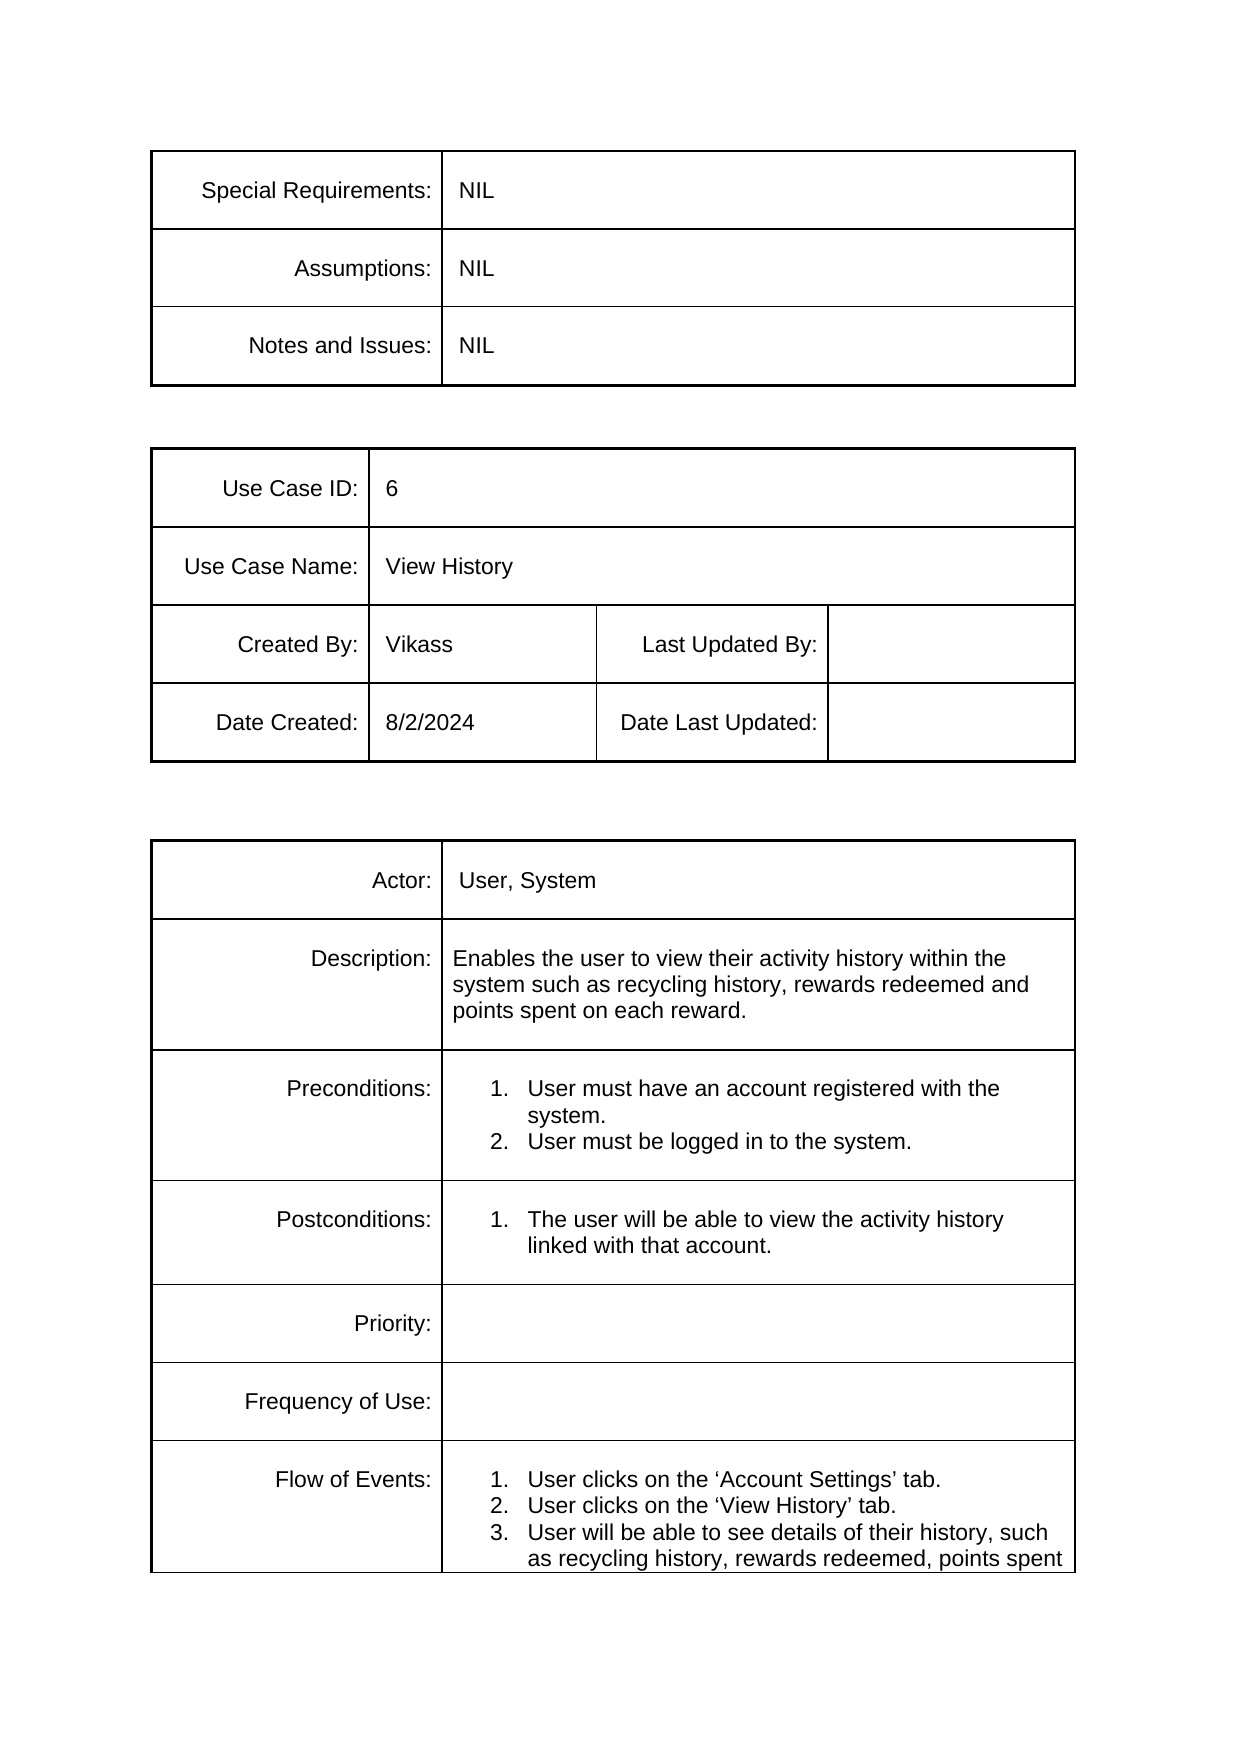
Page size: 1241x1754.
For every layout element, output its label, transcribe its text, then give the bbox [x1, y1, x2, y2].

table_cell NIL [443, 152, 1074, 228]
table_cell User must have an account registered with the system. User must be logged in to the system. [443, 1051, 1074, 1179]
table_cell [443, 1363, 1074, 1439]
table_cell Date Last Updated: [597, 684, 827, 760]
table_cell 8/2/2024 [370, 684, 596, 760]
table_cell Postconditions: [153, 1181, 441, 1284]
table_cell NIL [443, 230, 1074, 306]
table_cell Enables the user to view their activity history within the system such as recycling history, rewards redeemed and points spent on each reward. [443, 920, 1074, 1049]
table_header Use Case ID: [153, 450, 368, 526]
table_cell Date Created: [153, 684, 368, 760]
table_cell [829, 684, 1074, 760]
table_cell Priority: [153, 1285, 441, 1362]
table_cell Last Updated By: [597, 606, 827, 682]
table_header User, System [443, 842, 1074, 918]
table_header Actor: [153, 842, 441, 918]
table_header 6 [370, 450, 1074, 526]
table_cell Use Case Name: [153, 528, 368, 604]
table_cell Flow of Events: [153, 1441, 441, 1572]
table_cell The user will be able to view the activity history linked with that account. [443, 1181, 1074, 1284]
table_cell Special Requirements: [153, 152, 441, 228]
table_cell Created By: [153, 606, 368, 682]
table_cell Frequency of Use: [153, 1363, 441, 1439]
table_cell Description: [153, 920, 441, 1049]
table_cell Notes and Issues: [153, 307, 441, 384]
table_cell [829, 606, 1074, 682]
table_cell View History [370, 528, 1074, 604]
table_cell Preconditions: [153, 1051, 441, 1179]
table_cell NIL [443, 307, 1074, 384]
table_cell [443, 1285, 1074, 1362]
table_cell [443, 1441, 1074, 1572]
table_cell Assumptions: [153, 230, 441, 306]
table_cell Vikass [370, 606, 596, 682]
